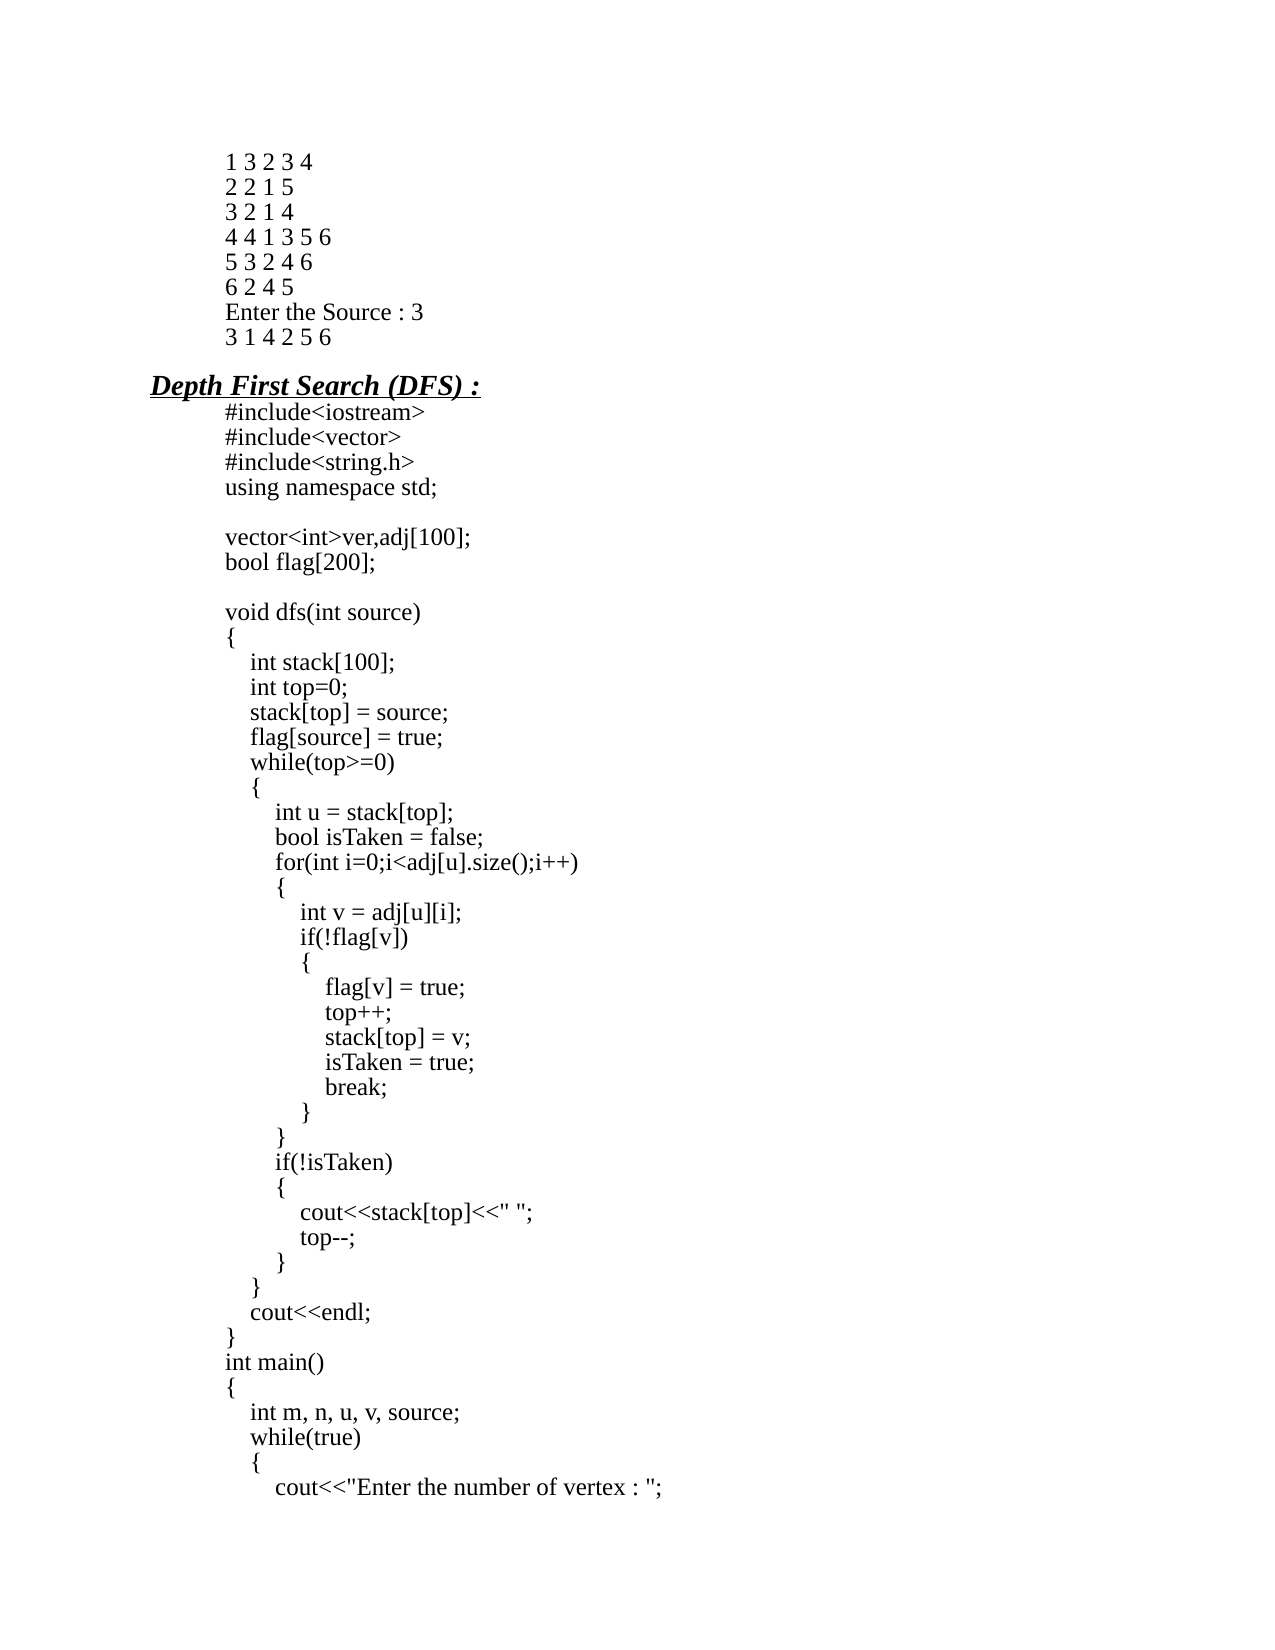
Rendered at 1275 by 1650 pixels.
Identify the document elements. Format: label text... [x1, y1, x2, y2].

text { [225, 950, 1125, 975]
text { [225, 1175, 1125, 1200]
text { [225, 775, 1125, 800]
text stack[top] = v; [225, 1025, 1125, 1050]
text flag[v] = true; [225, 975, 1125, 1000]
text } [225, 1125, 1125, 1150]
text vector<int>ver,adj[100]; [225, 525, 1125, 550]
text for(int i=0;i<adj[u].size();i++) [225, 850, 1125, 875]
text bool isTaken = false; [225, 825, 1125, 850]
text int u = stack[top]; [225, 800, 1125, 825]
text 3 1 4 2 5 6 [225, 325, 1125, 350]
text } [225, 1275, 1125, 1300]
text #include<string.h> [225, 450, 1125, 475]
text } [225, 1250, 1125, 1275]
text int stack[100]; [225, 650, 1125, 675]
text Enter the Source : 3 [225, 300, 1125, 325]
text cout<<"Enter the number of vertex : "; [225, 1475, 1125, 1500]
text 4 4 1 3 5 6 [225, 225, 1125, 250]
text int m, n, u, v, source; [225, 1400, 1125, 1425]
text 2 2 1 5 [225, 175, 1125, 200]
text int top=0; [225, 675, 1125, 700]
text { [225, 1450, 1125, 1475]
text if(!flag[v]) [225, 925, 1125, 950]
text } [225, 1100, 1125, 1125]
text int main() [225, 1350, 1125, 1375]
text #include<iostream> [225, 400, 1125, 425]
text while(true) [225, 1425, 1125, 1450]
text flag[source] = true; [225, 725, 1125, 750]
text { [225, 875, 1125, 900]
text top++; [225, 1000, 1125, 1025]
text using namespace std; [225, 475, 1125, 500]
text 5 3 2 4 6 [225, 250, 1125, 275]
text 1 3 2 3 4 [225, 150, 1125, 175]
text #include<vector> [225, 425, 1125, 450]
text 6 2 4 5 [225, 275, 1125, 300]
text void dfs(int source) [225, 600, 1125, 625]
text isTaken = true; [225, 1050, 1125, 1075]
text if(!isTaken) [225, 1150, 1125, 1175]
text { [225, 625, 1125, 650]
text stack[top] = source; [225, 700, 1125, 725]
text bool flag[200]; [225, 550, 1125, 575]
text while(top>=0) [225, 750, 1125, 775]
text top--; [225, 1225, 1125, 1250]
text } [225, 1325, 1125, 1350]
text break; [225, 1075, 1125, 1100]
text cout<<endl; [225, 1300, 1125, 1325]
text 3 2 1 4 [225, 200, 1125, 225]
text Depth First Search (DFS) : [150, 375, 397, 397]
text cout<<stack[top]<<" "; [225, 1200, 1125, 1225]
text int v = adj[u][i]; [225, 900, 1125, 925]
text Depth First Search (DFS) : [454, 375, 1125, 400]
text { [225, 1375, 1125, 1400]
